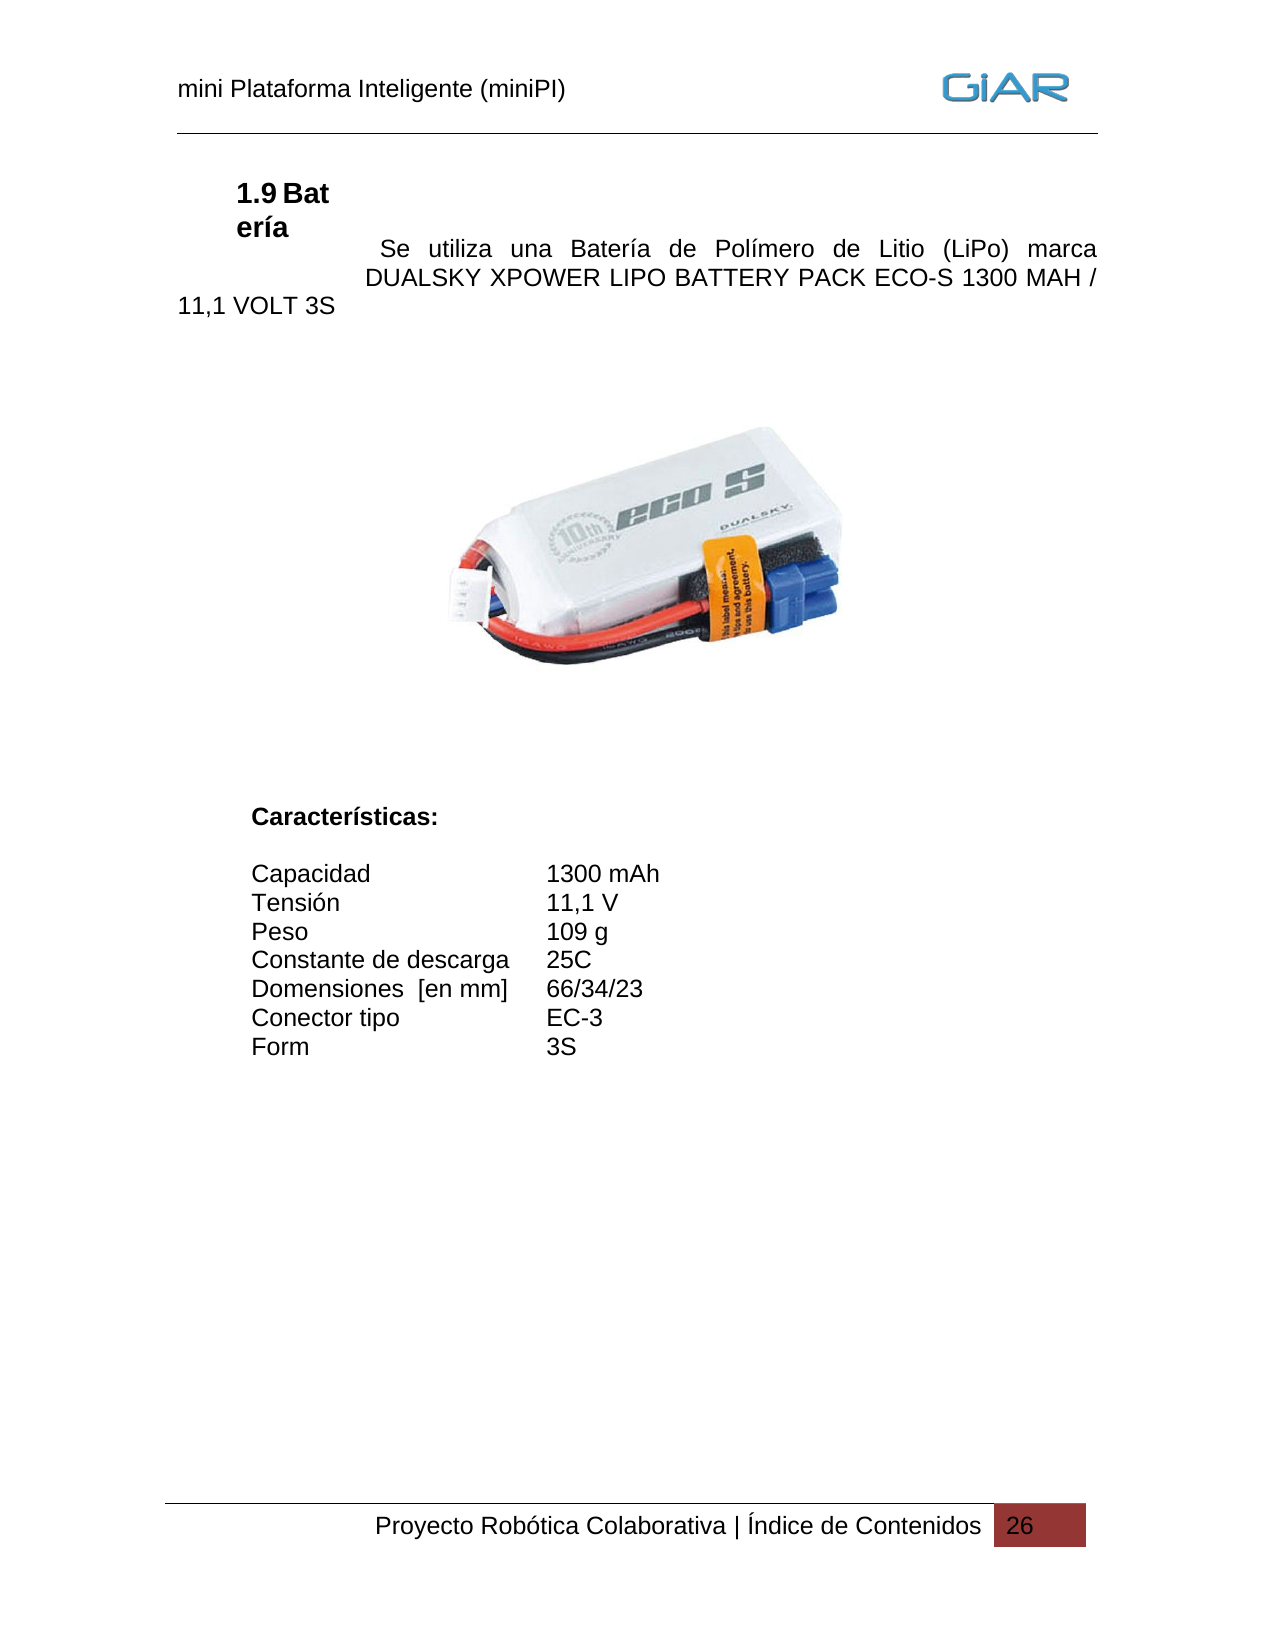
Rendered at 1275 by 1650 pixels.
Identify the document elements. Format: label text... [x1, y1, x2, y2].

text Conector tipo EC-3 [236, 1003, 1098, 1032]
picture [447, 348, 843, 744]
text Form 3S [236, 1032, 1098, 1060]
picture [906, 48, 1099, 133]
text Se utiliza una Batería de Polímero de Litio (LiPo) marca DUALSKY XPOWER LIPO BATTERY PACK ECO-S 1300 MAH / 11,1 VOLT 3S [177, 234, 1098, 320]
text Domensiones [en mm] 66/34/23 [236, 974, 1098, 1003]
text Características: [236, 802, 1098, 830]
subtitle Batería [236, 176, 345, 243]
text Constante de descarga 25C [236, 945, 1098, 974]
text Peso 109 g [236, 917, 1098, 945]
text Capacidad 1300 mAh [236, 859, 1098, 888]
text Tensión 11,1 V [236, 888, 1098, 917]
